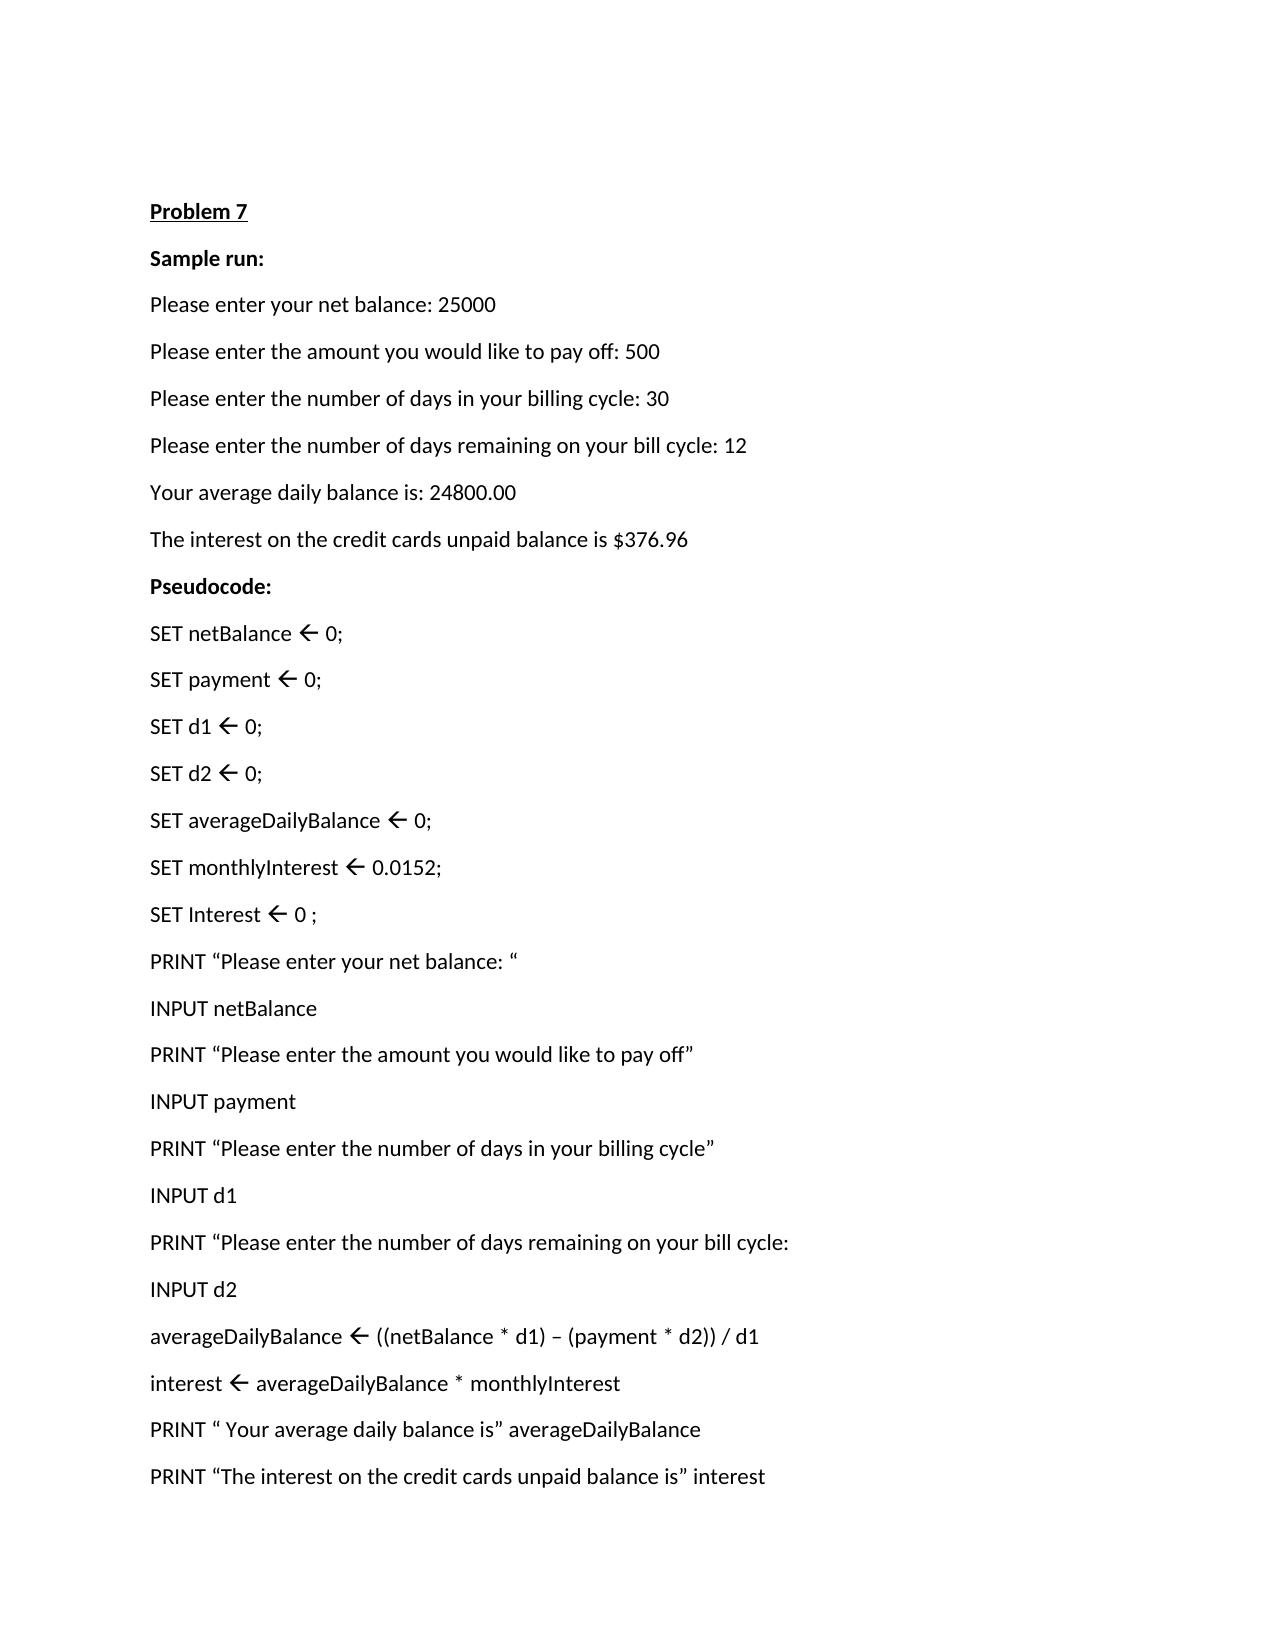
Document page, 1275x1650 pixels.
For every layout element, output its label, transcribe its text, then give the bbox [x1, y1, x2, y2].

text PRINT “Please enter your net balance: “ [150, 947, 1125, 975]
text PRINT “The interest on the credit cards unpaid balance is” interest [150, 1462, 1125, 1491]
text interest averageDailyBalance * monthlyInterest [150, 1369, 1125, 1397]
text INPUT netBalance [150, 994, 1125, 1022]
text SET Interest 0 ; [150, 900, 1125, 928]
text INPUT d1 [150, 1181, 1125, 1209]
text SET netBalance 0; [150, 619, 1125, 647]
text SET d1 0; [150, 712, 1125, 741]
text Please enter your net balance: 25000 [150, 291, 1125, 319]
text Please enter the number of days remaining on your bill cycle: 12 [150, 431, 1125, 459]
text INPUT payment [150, 1087, 1125, 1116]
text Your average daily balance is: 24800.00 [150, 478, 1125, 506]
text SET d2 0; [150, 759, 1125, 787]
text PRINT “Please enter the number of days in your billing cycle” [150, 1134, 1125, 1162]
text SET monthlyInterest 0.0152; [150, 853, 1125, 881]
text Pseudocode: [150, 572, 1125, 600]
text SET payment 0; [150, 666, 1125, 694]
text Please enter the number of days in your billing cycle: 30 [150, 384, 1125, 412]
text Sample run: [150, 244, 1125, 272]
text averageDailyBalance ((netBalance * d1) – (payment * d2)) / d1 [150, 1322, 1125, 1350]
text PRINT “Please enter the number of days remaining on your bill cycle: [150, 1228, 1125, 1256]
text The interest on the credit cards unpaid balance is $376.96 [150, 525, 1125, 553]
text INPUT d2 [150, 1275, 1125, 1303]
text PRINT “ Your average daily balance is” averageDailyBalance [150, 1416, 1125, 1444]
text SET averageDailyBalance 0; [150, 806, 1125, 834]
text Please enter the amount you would like to pay off: 500 [150, 337, 1125, 366]
text PRINT “Please enter the amount you would like to pay off” [150, 1041, 1125, 1069]
text Problem 7 [150, 197, 1125, 225]
